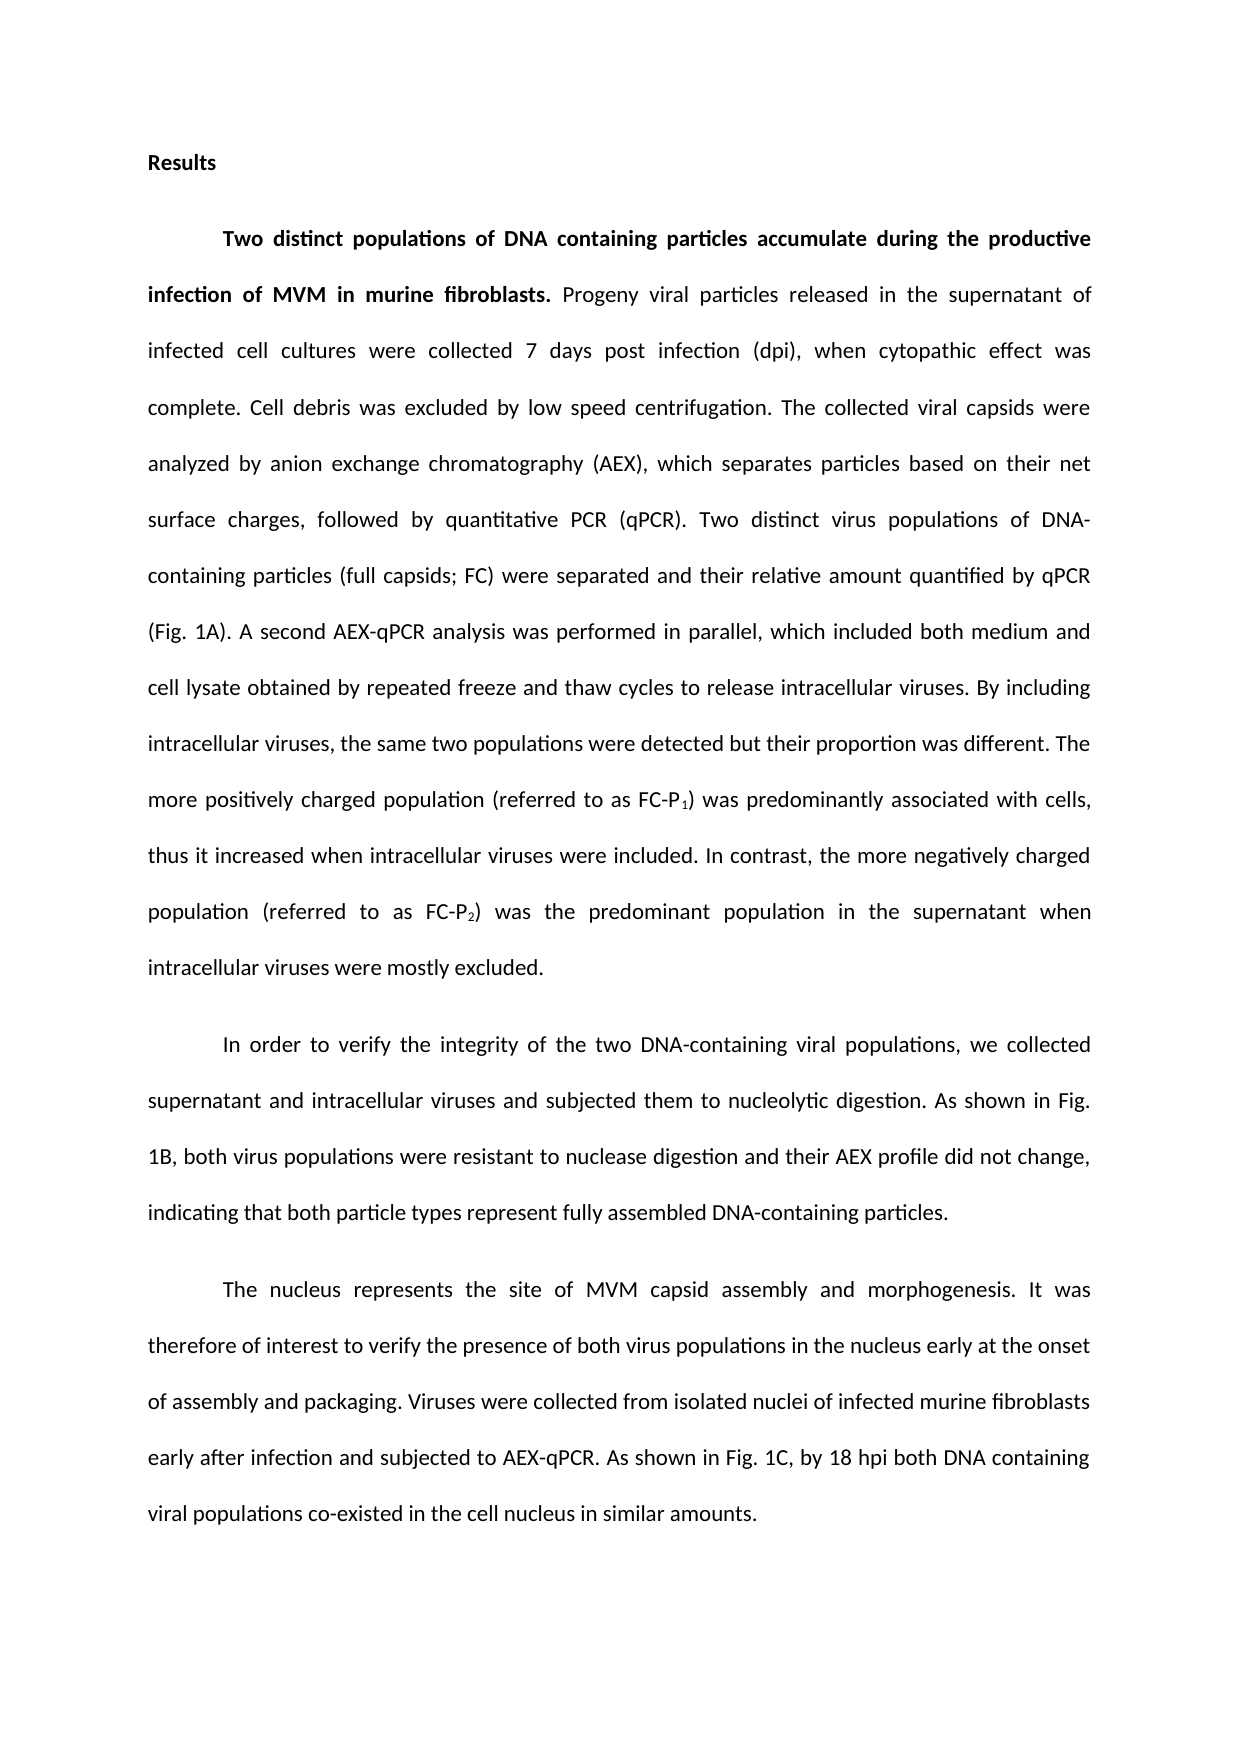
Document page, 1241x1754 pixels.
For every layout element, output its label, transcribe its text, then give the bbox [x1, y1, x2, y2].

text In order to verify the integrity of the two DNA-containing viral populations, we collected supernatant and intracellular viruses and subjected them to nucleolytic digestion. As shown in Fig. 1B, both virus populations were resistant to nuclease digestion and their AEX profile did not change, indicating that both particle types represent fully assembled DNA-containing particles. [148, 1030, 1093, 1226]
text Two distinct populations of DNA containing particles accumulate during the productive infection of MVM in murine fibroblasts. Progeny viral particles released in the supernatant of infected cell cultures were collected 7 days post infection (dpi), when cytopathic effect was complete. Cell debris was excluded by low speed centrifugation. The collected viral capsids were analyzed by anion exchange chromatography (AEX), which separates particles based on their net surface charges, followed by quantitative PCR (qPCR). Two distinct virus populations of DNA-containing particles (full capsids; FC) were separated and their relative amount quantified by qPCR (Fig. 1A). A second AEX-qPCR analysis was performed in parallel, which included both medium and cell lysate obtained by repeated freeze and thaw cycles to release intracellular viruses. By including intracellular viruses, the same two populations were detected but their proportion was different. The more positively charged population (referred to as FC-P1) was predominantly associated with cells, thus it increased when intracellular viruses were included. In contrast, the more negatively charged population (referred to as FC-P2) was the predominant population in the supernatant when intracellular viruses were mostly excluded. [148, 224, 1093, 981]
text Results [148, 148, 1093, 176]
text The nucleus represents the site of MVM capsid assembly and morphogenesis. It was therefore of interest to verify the presence of both virus populations in the nucleus early at the onset of assembly and packaging. Viruses were collected from isolated nuclei of infected murine fibroblasts early after infection and subjected to AEX-qPCR. As shown in Fig. 1C, by 18 hpi both DNA containing viral populations co-existed in the cell nucleus in similar amounts. [148, 1275, 1093, 1527]
